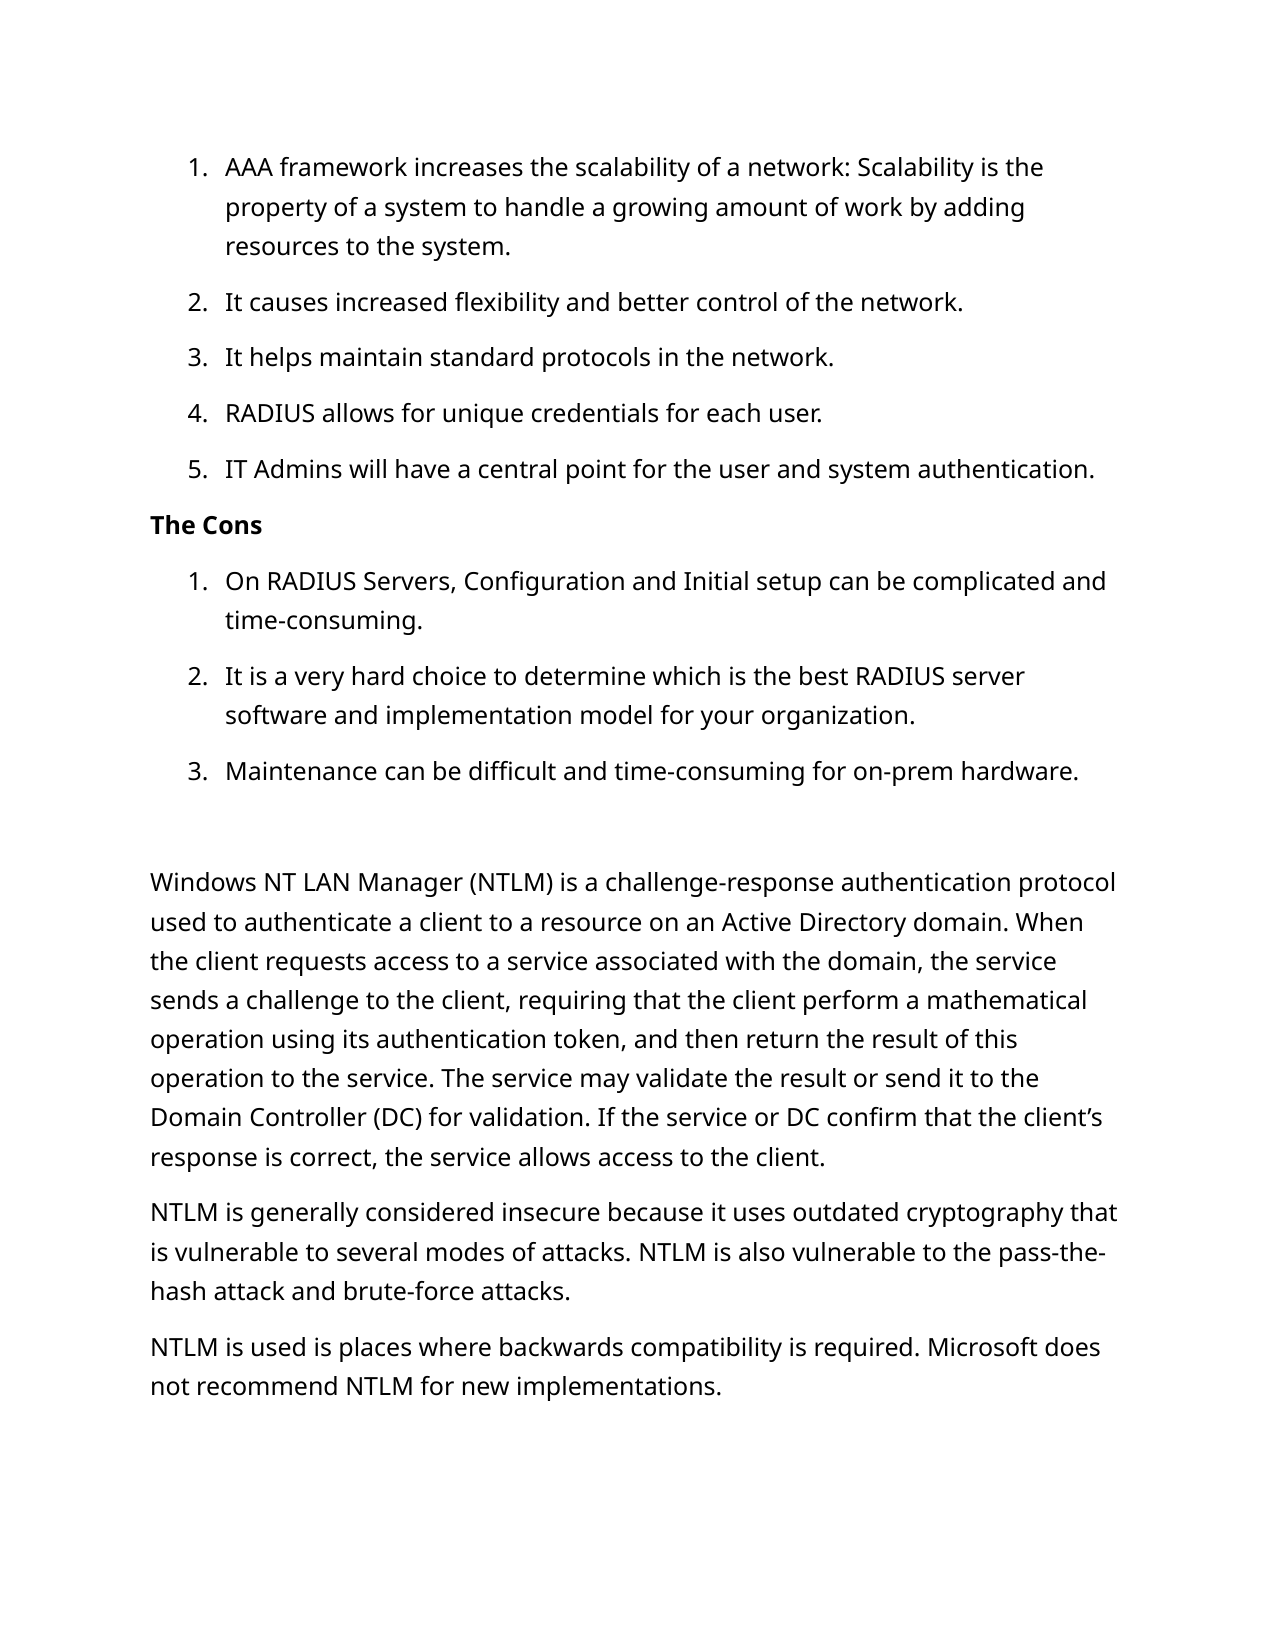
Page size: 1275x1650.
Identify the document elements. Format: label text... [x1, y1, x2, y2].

text NTLM is used is places where backwards compatibility is required. Microsoft does not recommend NTLM for new implementations. [150, 1329, 1125, 1402]
list On RADIUS Servers, Configuration and Initial setup can be complicated and time-consuming. [187, 563, 1125, 637]
list It causes increased flexibility and better control of the network. [187, 284, 1125, 318]
list RADIUS allows for unique credentials for each user. [187, 396, 1125, 430]
text The Cons [150, 507, 1125, 542]
list It helps maintain standard protocols in the network. [187, 340, 1125, 374]
list AAA framework increases the scalability of a network: Scalability is the property of a system to handle a growing amount of work by adding resources to the system. [187, 150, 1125, 262]
list Maintenance can be difficult and time-consuming for on-prem hardware. [187, 753, 1125, 787]
text NTLM is generally considered insecure because it uses outdated cryptography that is vulnerable to several modes of attacks. NTLM is also vulnerable to the pass-the-hash attack and brute-force attacks. [150, 1195, 1125, 1307]
text Windows NT LAN Manager (NTLM) is a challenge-response authentication protocol used to authenticate a client to a resource on an Active Directory domain. When the client requests access to a service associated with the domain, the service sends a challenge to the client, requiring that the client perform a mathematical operation using its authentication token, and then return the result of this operation to the service. The service may validate the result or send it to the Domain Controller (DC) for validation. If the service or DC confirm that the client’s response is correct, the service allows access to the client. [150, 865, 1125, 1173]
list It is a very hard choice to determine which is the best RADIUS server software and implementation model for your organization. [187, 658, 1125, 732]
list IT Admins will have a central point for the user and system authentication. [187, 452, 1125, 486]
